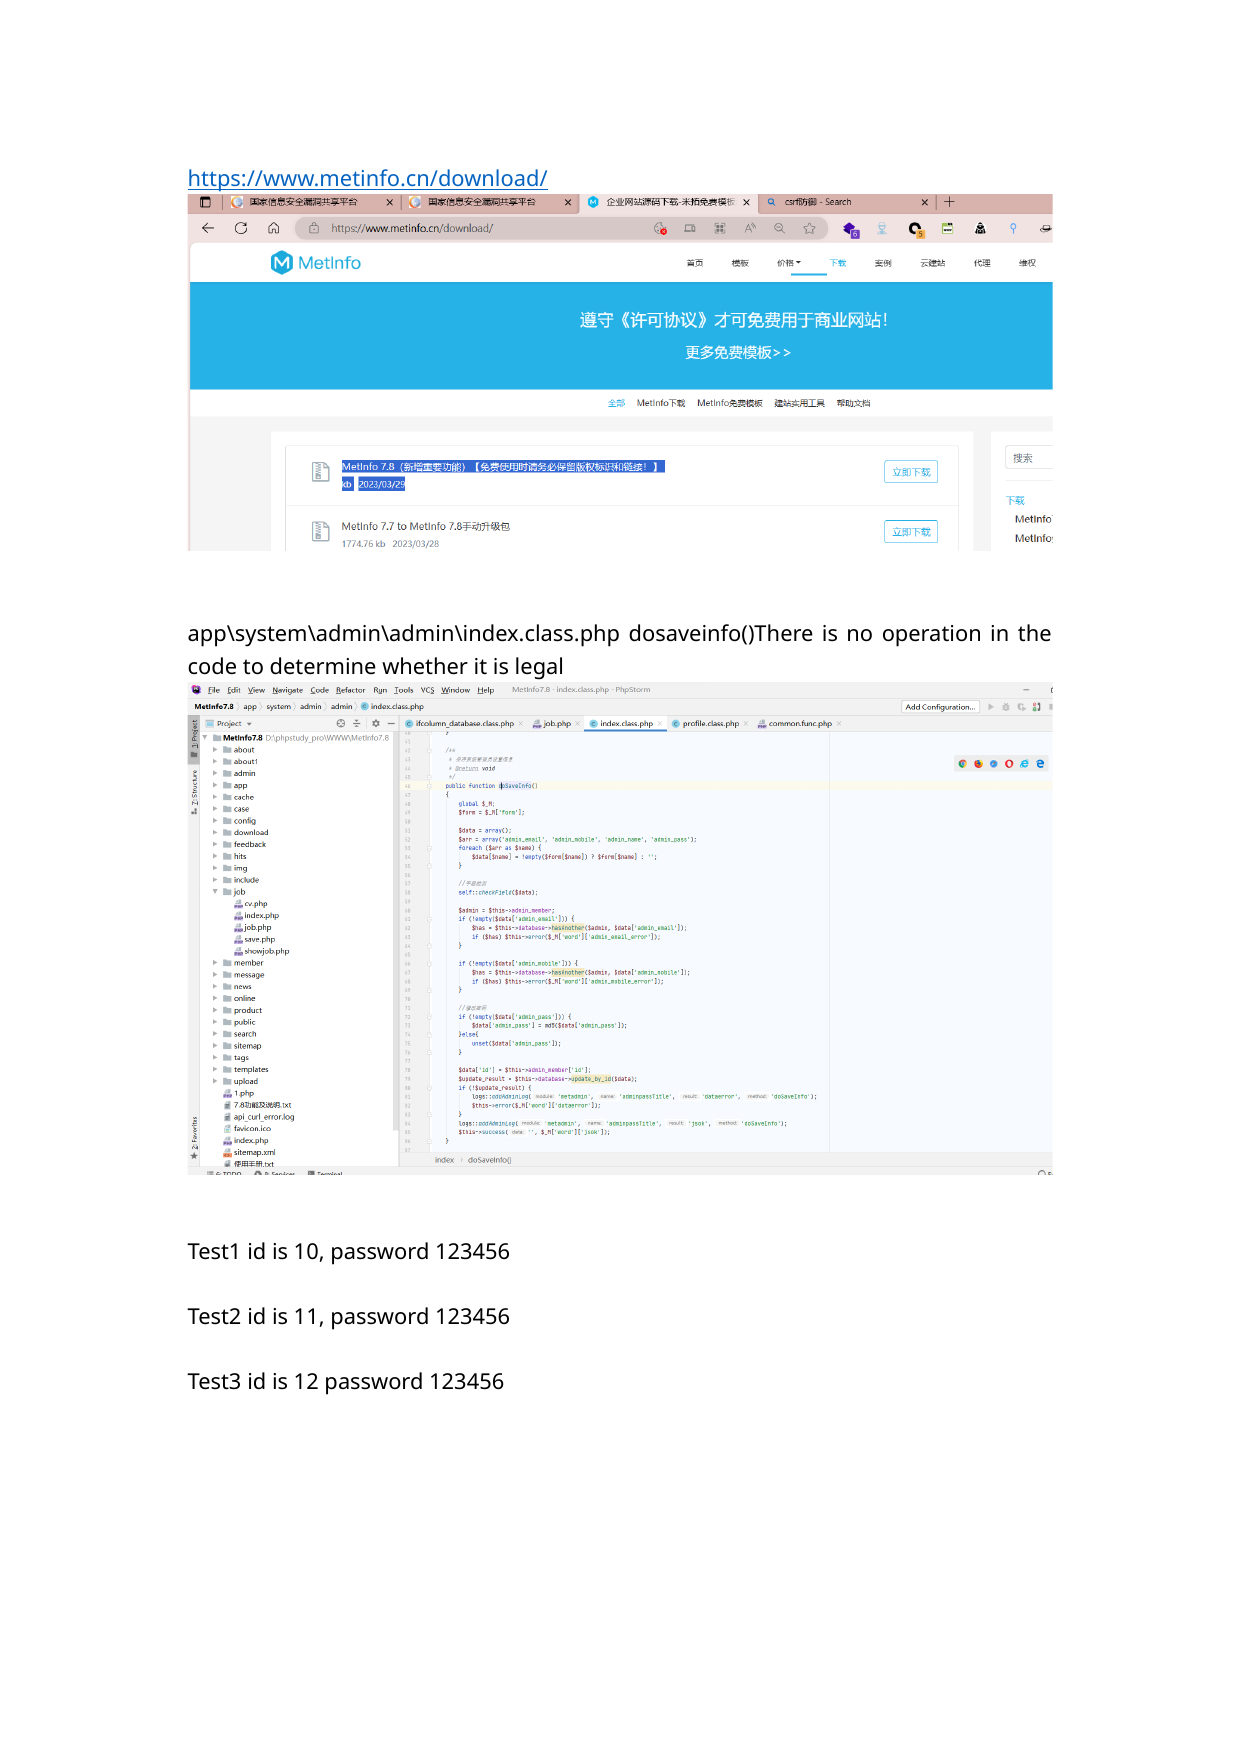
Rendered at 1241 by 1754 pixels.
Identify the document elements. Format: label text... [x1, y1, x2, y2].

text app\system\admin\admin\index.class.php dosaveinfo()There is no operation in the code to determine whether it is legal [187, 617, 1053, 682]
text Test3 id is 12 password 123456 [187, 1364, 1053, 1397]
text Test1 id is 10, password 123456 [187, 1234, 1053, 1267]
picture [187, 682, 1053, 1175]
picture [187, 194, 1053, 551]
text Test2 id is 11, password 123456 [187, 1299, 1053, 1332]
text https://www.metinfo.cn/download/ [187, 162, 1053, 194]
